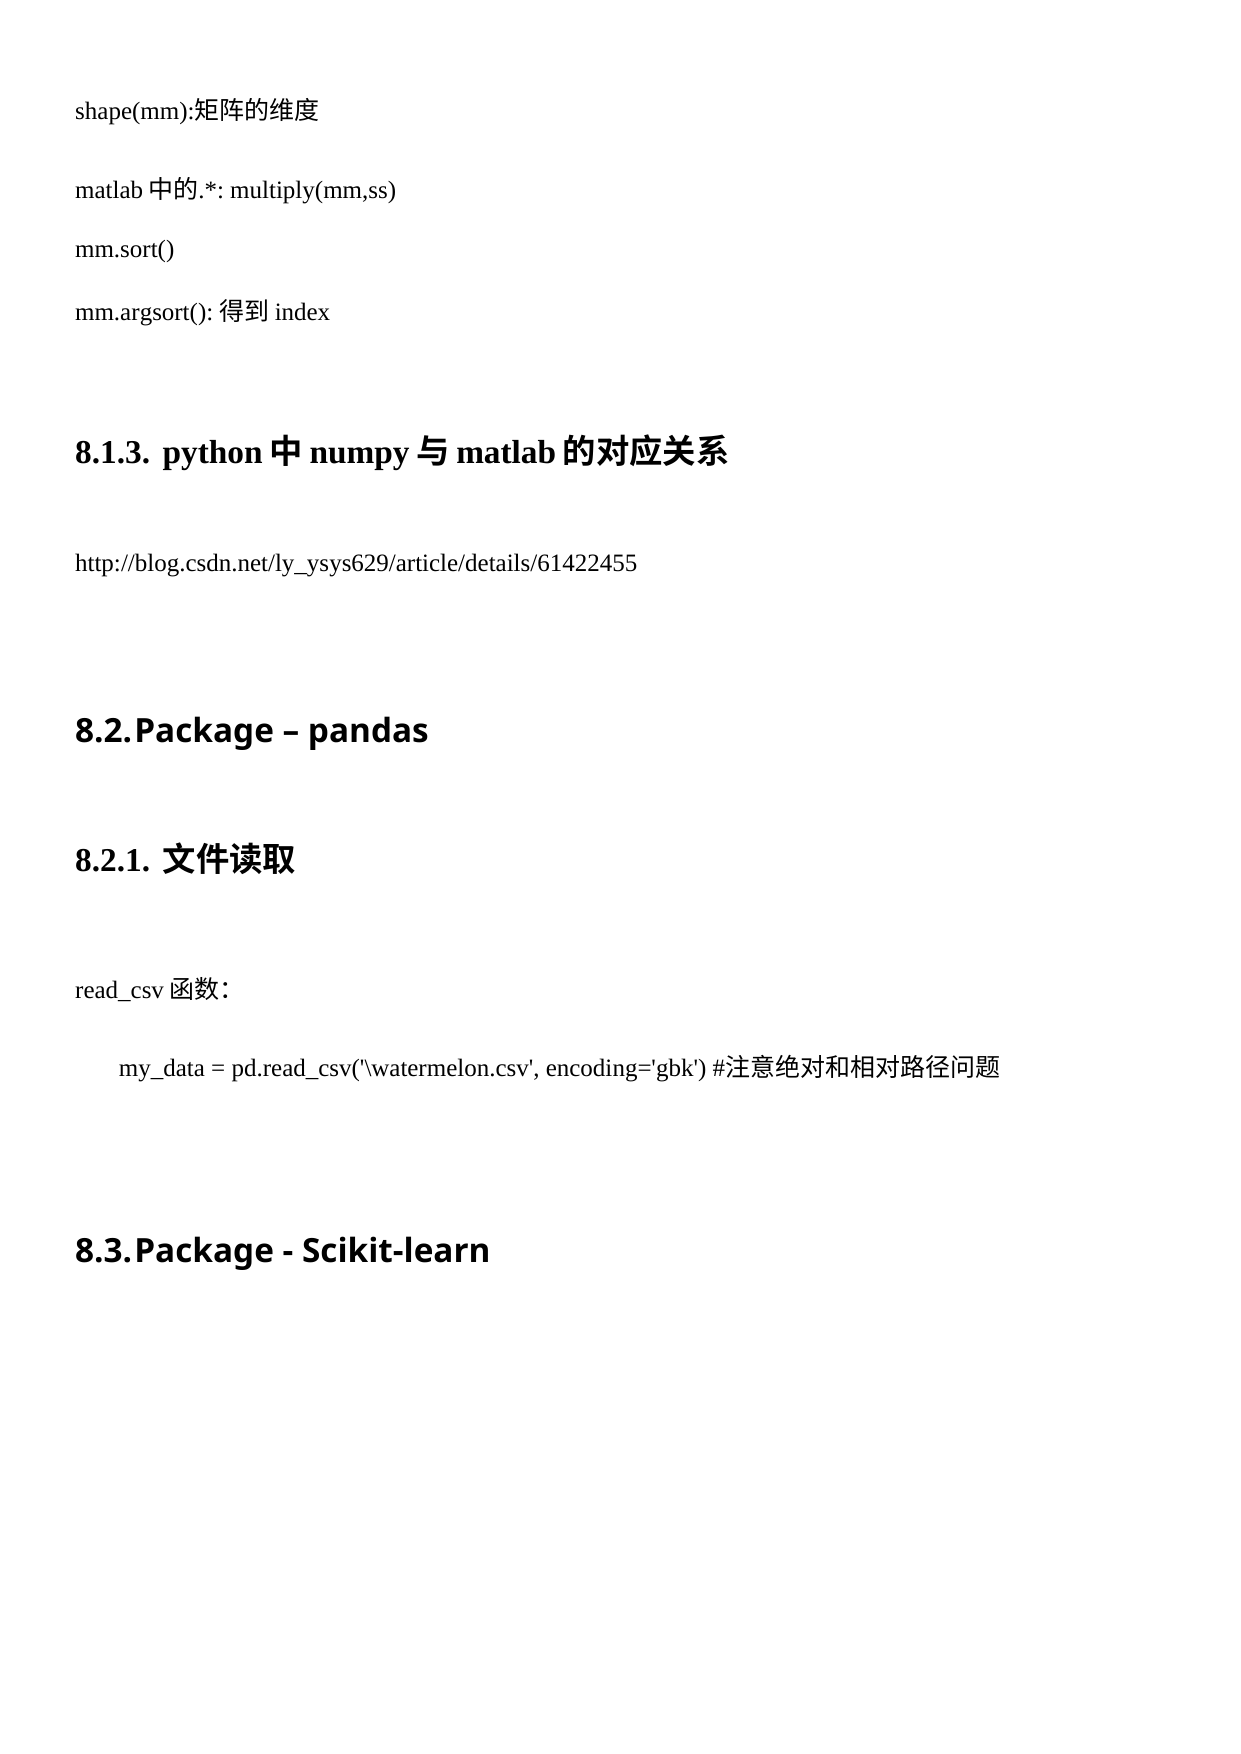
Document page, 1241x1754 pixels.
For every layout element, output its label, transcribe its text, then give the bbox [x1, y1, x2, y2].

subtitle Package - Scikit-learn [75, 1216, 1165, 1283]
subtitle Package – pandas [75, 695, 1165, 763]
text mm.argsort(): 得到index [75, 276, 1165, 344]
text mm.sort() [75, 232, 1165, 266]
text matlab中的.*: multiply(mm,ss) [75, 153, 1165, 221]
text http://blog.csdn.net/ly_ysys629/article/details/61422455 [75, 546, 1165, 579]
text read_csv函数： [75, 953, 1165, 1021]
subtitle 文件读取 [75, 823, 1165, 891]
subtitle python中numpy与matlab的对应关系 [75, 415, 1165, 483]
text shape(mm):矩阵的维度 [75, 75, 1165, 143]
text my_data = pd.read_csv('\watermelon.csv', encoding='gbk') #注意绝对和相对路径问题 [75, 1032, 1165, 1100]
